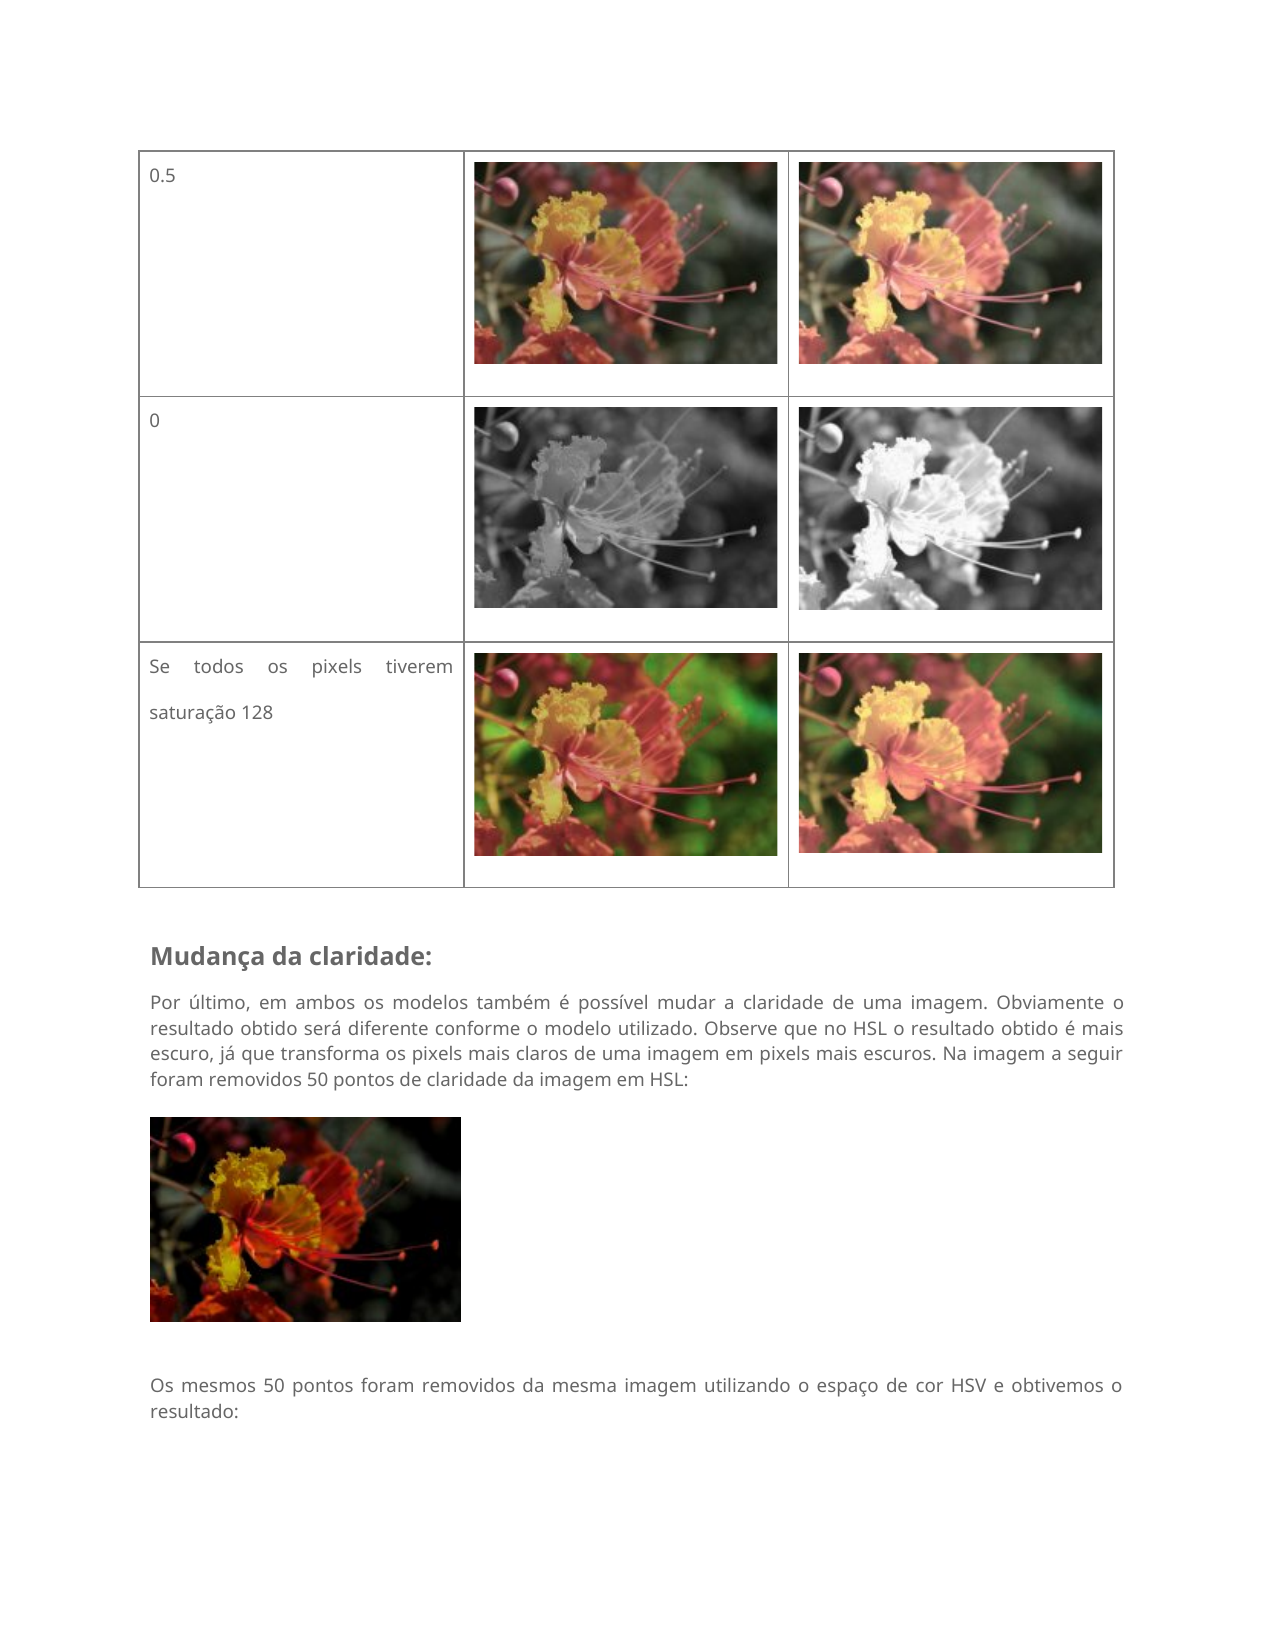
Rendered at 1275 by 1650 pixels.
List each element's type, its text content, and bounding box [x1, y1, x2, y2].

picture [474, 162, 778, 364]
table_cell [465, 643, 788, 887]
table_cell [465, 152, 788, 396]
table_cell 0.5 [140, 152, 463, 396]
table_cell [465, 397, 788, 641]
text Por último, em ambos os modelos também é possível mudar a claridade de uma imagem. Obviamente o resultado obtido será diferente conforme o modelo utilizado. Observe que no HSL o resultado obtido é mais escuro, já que transforma os pixels mais claros de uma imagem em pixels mais escuros. Na imagem a seguir foram removidos 50 pontos de claridade da imagem em HSL: [150, 989, 1125, 1092]
picture [798, 407, 1103, 610]
table_cell [789, 397, 1113, 641]
picture [474, 653, 778, 856]
table_cell [789, 643, 1113, 887]
subtitle Mudança da claridade: [150, 939, 1125, 973]
picture [150, 1117, 461, 1322]
picture [798, 653, 1103, 853]
table_cell Se todos os pixels tiverem saturação 128 [140, 643, 463, 887]
picture [798, 162, 1103, 364]
table_cell [789, 152, 1113, 396]
picture [474, 407, 778, 608]
table_cell 0 [140, 397, 463, 641]
text Os mesmos 50 pontos foram removidos da mesma imagem utilizando o espaço de cor HSV e obtivemos o resultado: [150, 1373, 1125, 1424]
